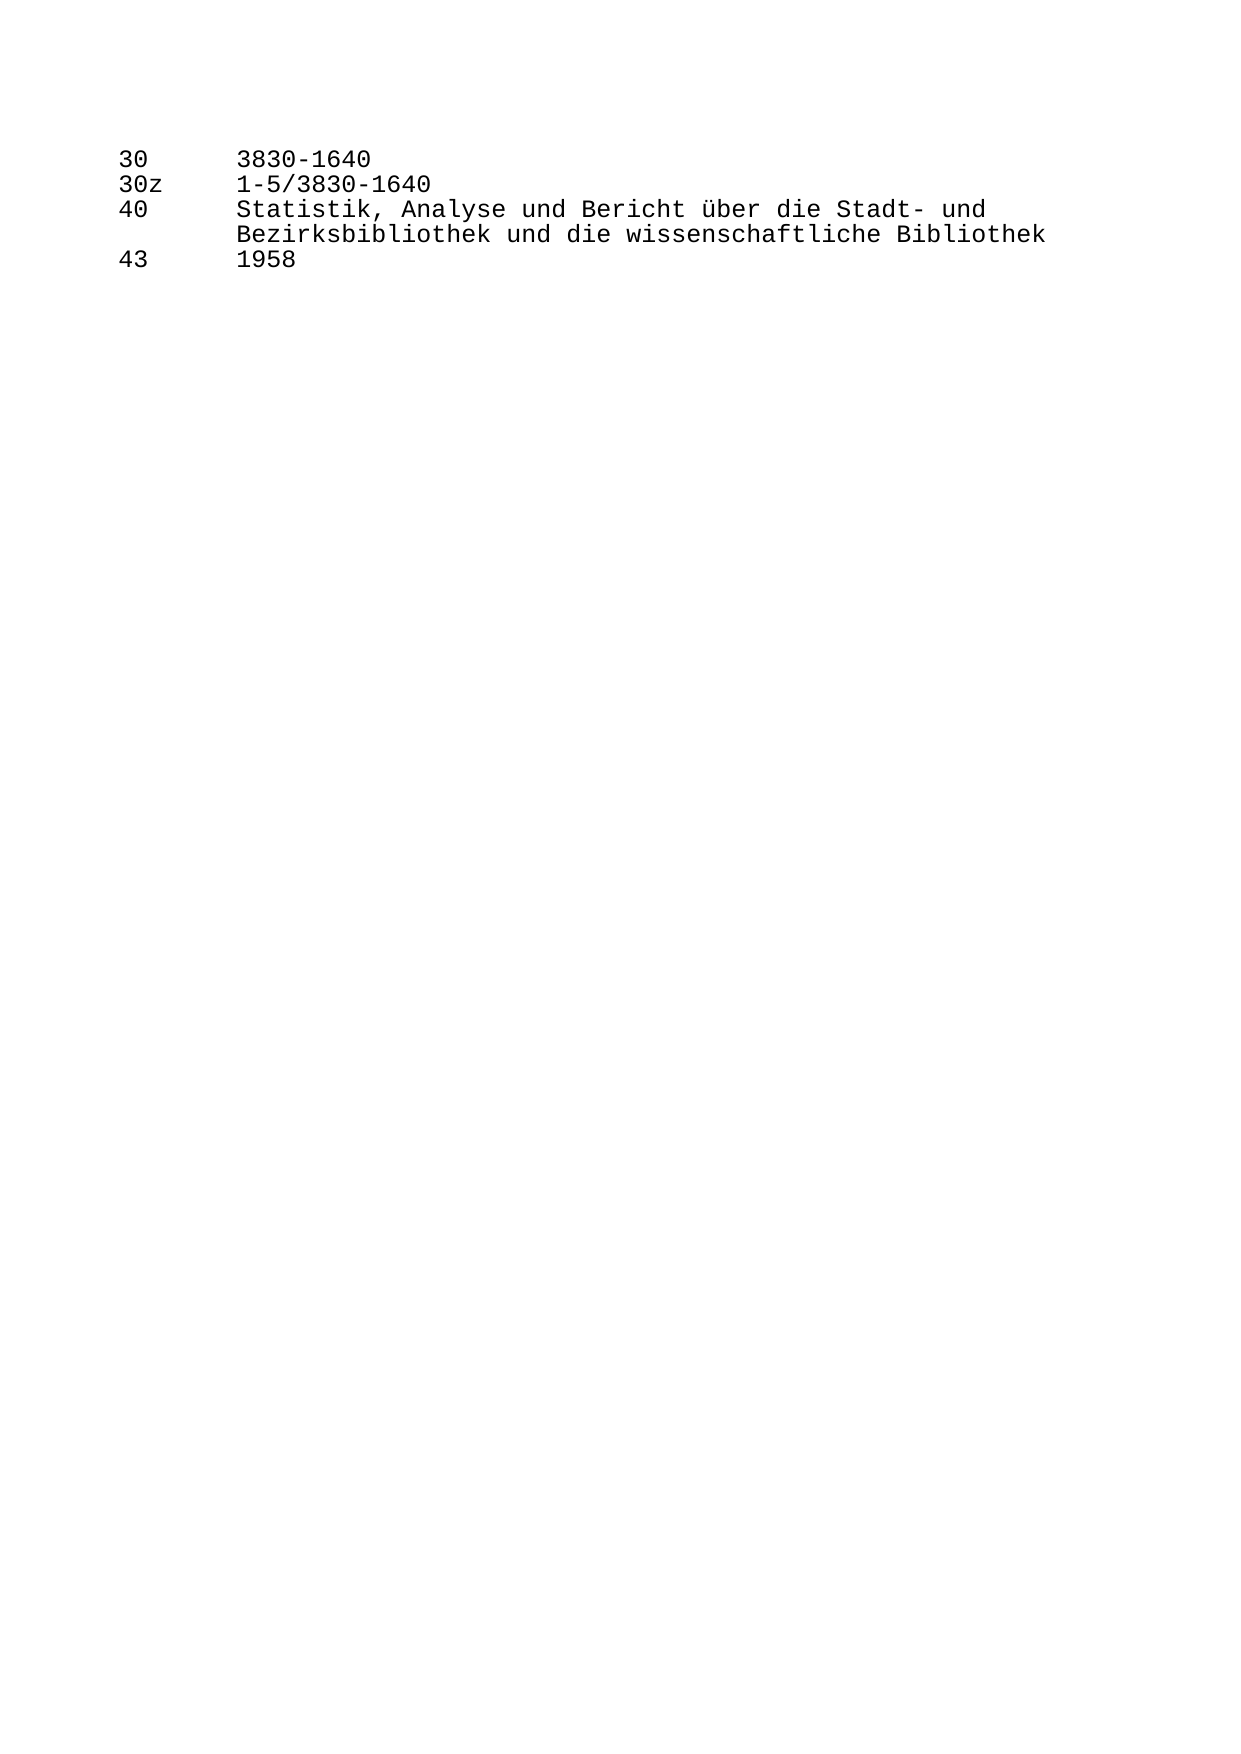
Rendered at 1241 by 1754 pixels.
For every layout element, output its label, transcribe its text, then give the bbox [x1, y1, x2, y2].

text 43 1958 [118, 248, 1122, 273]
text 30 3830-1640 [118, 148, 1122, 173]
text 30z 1-5/3830-1640 [118, 173, 1122, 198]
text 40 Statistik, Analyse und Bericht über die k[1{Stadt- und Bezirksbibliothek}2{< Erfurt>}]k und die s[2{wissenschaftliche} 1{Bibliothek}]s [118, 198, 1122, 248]
